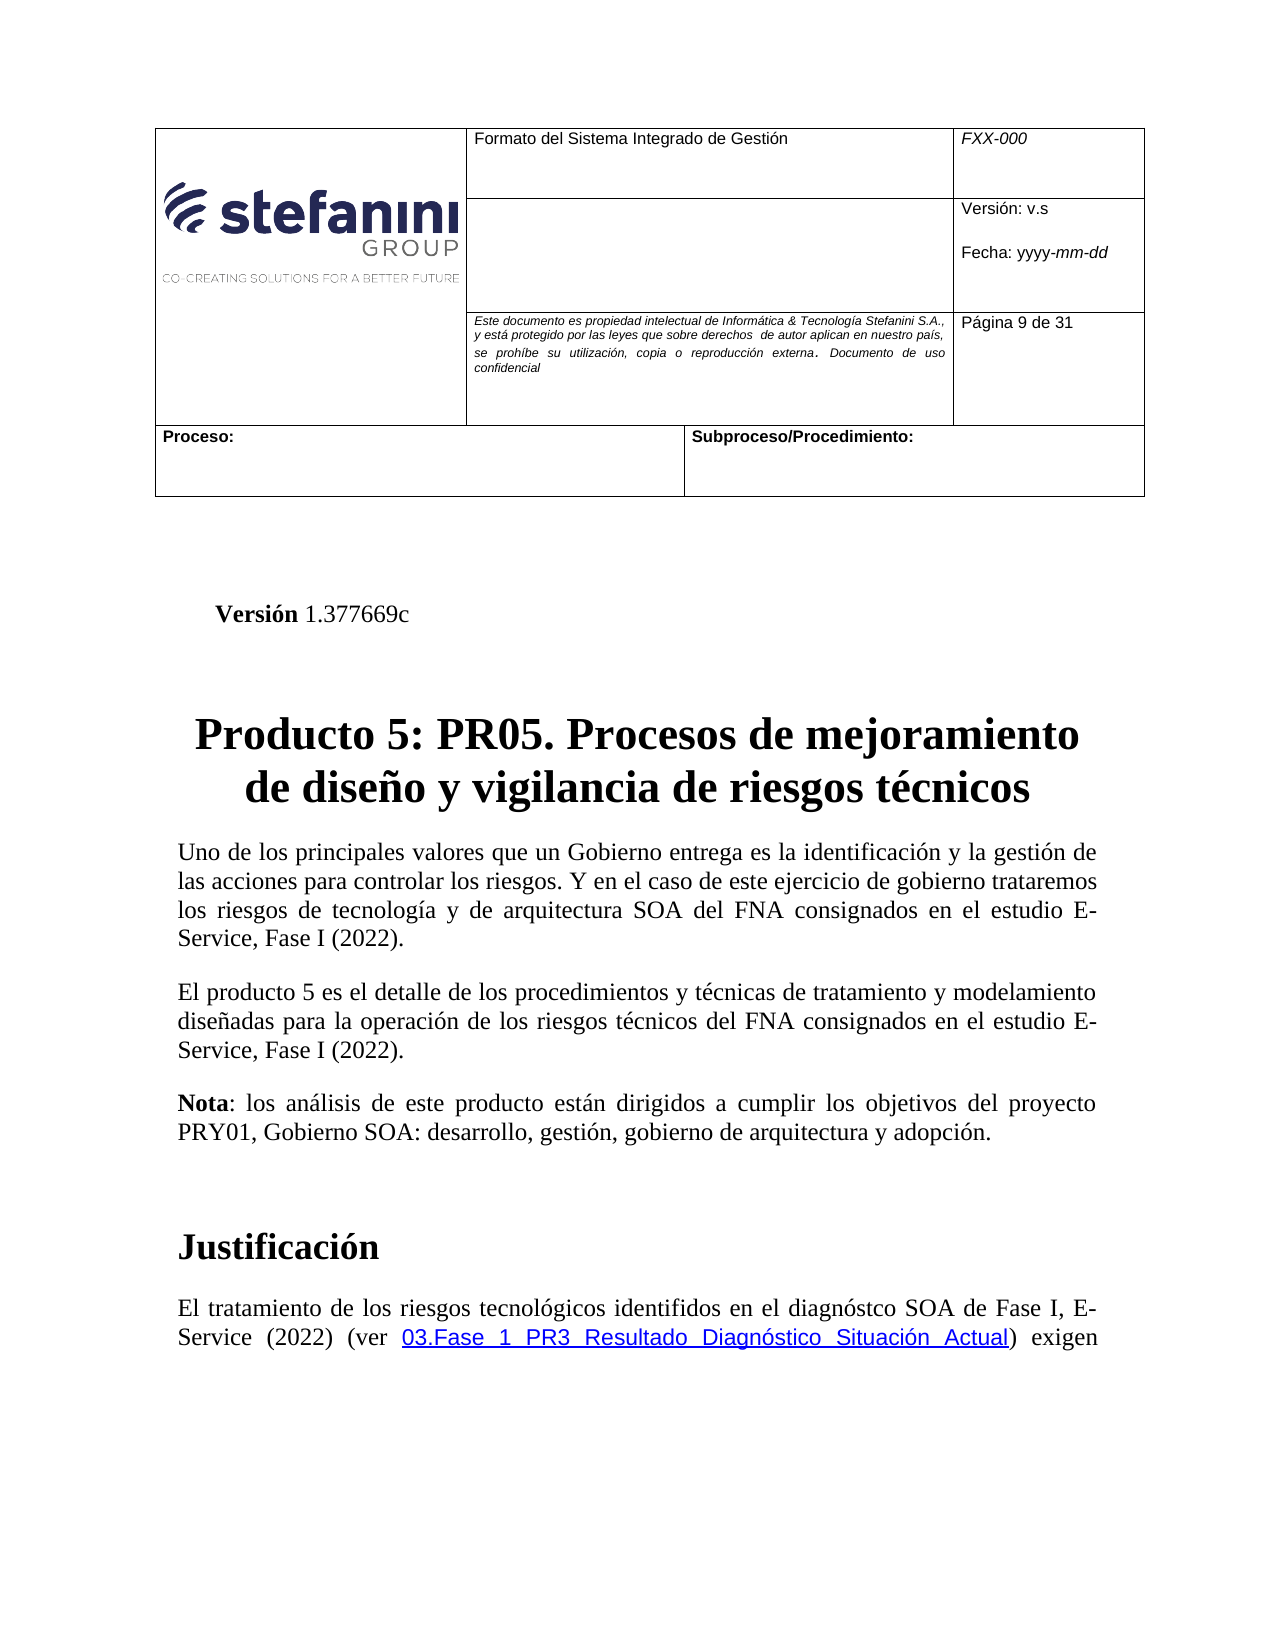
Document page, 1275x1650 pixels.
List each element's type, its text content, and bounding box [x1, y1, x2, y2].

text El tratamiento de los riesgos tecnológicos identifidos en el diagnóstco SOA de Fase I, E-Service (2022) (ver 03.Fase 1 PR3 Resultado Diagnóstico Situación Actual) exigen acciones tal que mitiguen y adviertan al FNA sobre los impactos que estos comportan. El desarrollo de la vigilancia de los riesgos técnicos entra a reforzar al gobierno SOA del Fondo Nacional del Ahorro en curso en este proyecto y resulta en la personalización y aplicación de métodos que den tratamiento a estos. Además, operar los riesgos técnicos es de carácter obligatorio, dado que es un objetivo del Gobierno SOA del FNA: objtivo Vigilancia del riesgo tecnológico (G-OBJ1). [177, 1293, 1098, 1350]
text Uno de los principales valores que un Gobierno entrega es la identificación y la gestión de las acciones para controlar los riesgos. Y en el caso de este ejercicio de gobierno trataremos los riesgos de tecnología y de arquitectura SOA del FNA consignados en el estudio E-Service, Fase I (2022). [177, 837, 1098, 952]
text Versión 1.377669c [215, 599, 1060, 628]
subtitle Justificación [177, 1225, 1098, 1268]
text Nota: los análisis de este producto están dirigidos a cumplir los objetivos del proyecto PRY01, Gobierno SOA: desarrollo, gestión, gobierno de arquitectura y adopción. [177, 1088, 1098, 1146]
text El producto 5 es el detalle de los procedimientos y técnicas de tratamiento y modelamiento diseñadas para la operación de los riesgos técnicos del FNA consignados en el estudio E-Service, Fase I (2022). [177, 977, 1098, 1063]
picture [162, 182, 460, 286]
subtitle Producto 5: PR05. Procesos de mejoramiento de diseño y vigilancia de riesgos técnicos [177, 707, 1098, 812]
